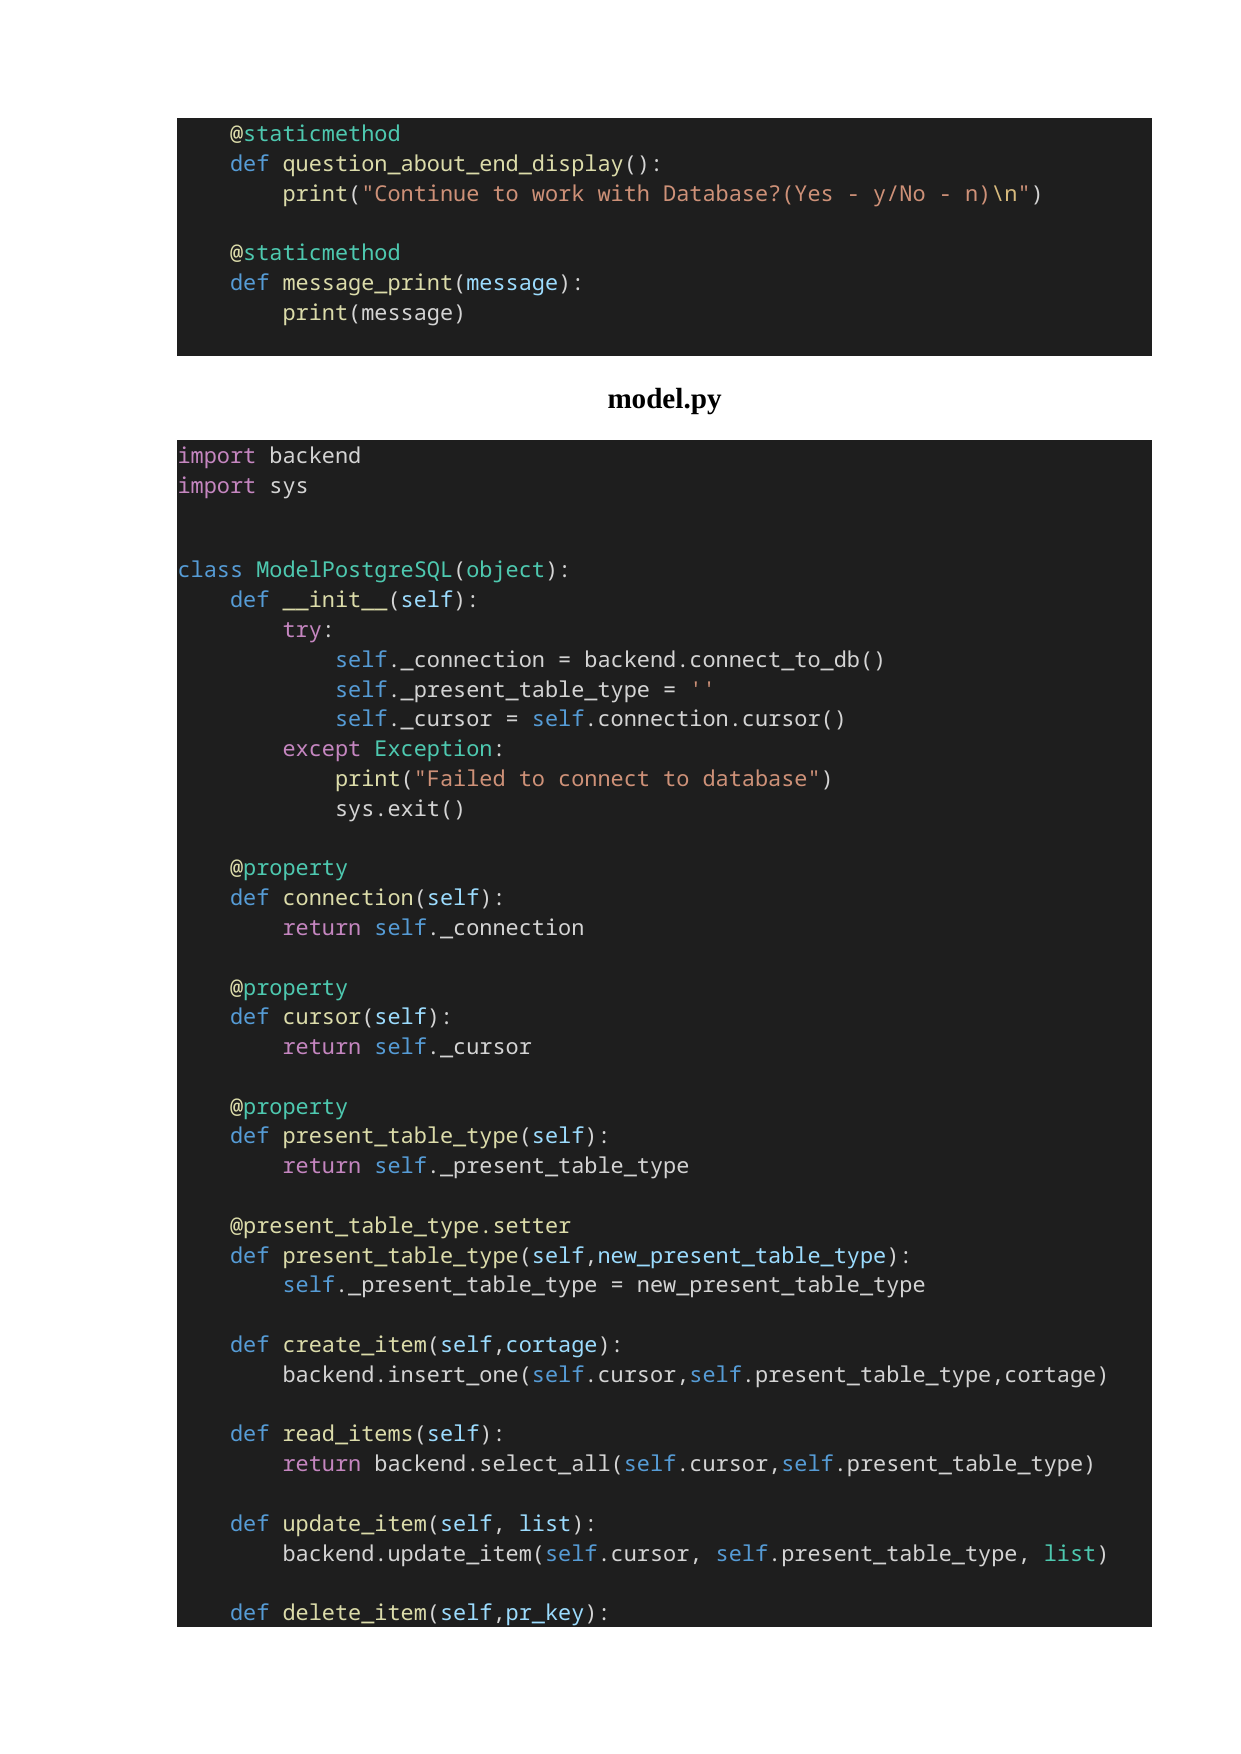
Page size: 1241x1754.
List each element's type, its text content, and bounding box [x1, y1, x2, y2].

text self._connection = backend.connect_to_db() [177, 644, 1152, 673]
text @property [177, 971, 1152, 1001]
text def present_table_type(self,new_present_table_type): [177, 1239, 1152, 1269]
text def message_print(message): [177, 267, 1152, 297]
text def update_item(self, list): [177, 1508, 1152, 1537]
text except Exception: [177, 733, 1152, 763]
text backend.insert_one(self.cursor,self.present_table_type,cortage) [177, 1359, 1152, 1388]
text print(message) [177, 297, 1152, 327]
text @staticmethod [177, 237, 1152, 267]
text class ModelPostgreSQL(object): [177, 554, 1152, 584]
text return self._present_table_type [177, 1150, 1152, 1180]
text def read_items(self): [177, 1418, 1152, 1448]
text sys.exit() [177, 793, 1152, 822]
text import sys [177, 470, 1152, 499]
text @property [177, 852, 1152, 882]
text import backend [177, 440, 1152, 470]
text @staticmethod [177, 118, 1152, 148]
text return self._connection [177, 912, 1152, 942]
text @present_table_type.setter [177, 1210, 1152, 1239]
text def cursor(self): [177, 1001, 1152, 1031]
text print("Continue to work with Database?(Yes - y/No - n)\n") [177, 178, 1152, 207]
text def present_table_type(self): [177, 1120, 1152, 1150]
text self._present_table_type = new_present_table_type [177, 1269, 1152, 1299]
text def connection(self): [177, 882, 1152, 912]
text self._present_table_type = '' [177, 673, 1152, 703]
text print("Failed to connect to database") [177, 763, 1152, 793]
text @property [177, 1091, 1152, 1120]
text self._cursor = self.connection.cursor() [177, 703, 1152, 733]
text def question_about_end_display(): [177, 148, 1152, 178]
text def create_item(self,cortage): [177, 1329, 1152, 1359]
text return self._cursor [177, 1031, 1152, 1061]
text backend.update_item(self.cursor, self.present_table_type, list) [177, 1537, 1152, 1567]
text return backend.select_all(self.cursor,self.present_table_type) [177, 1448, 1152, 1478]
text try: [177, 614, 1152, 644]
text model.py [177, 381, 1152, 415]
text def __init__(self): [177, 584, 1152, 614]
text def delete_item(self,pr_key): [177, 1597, 1152, 1627]
